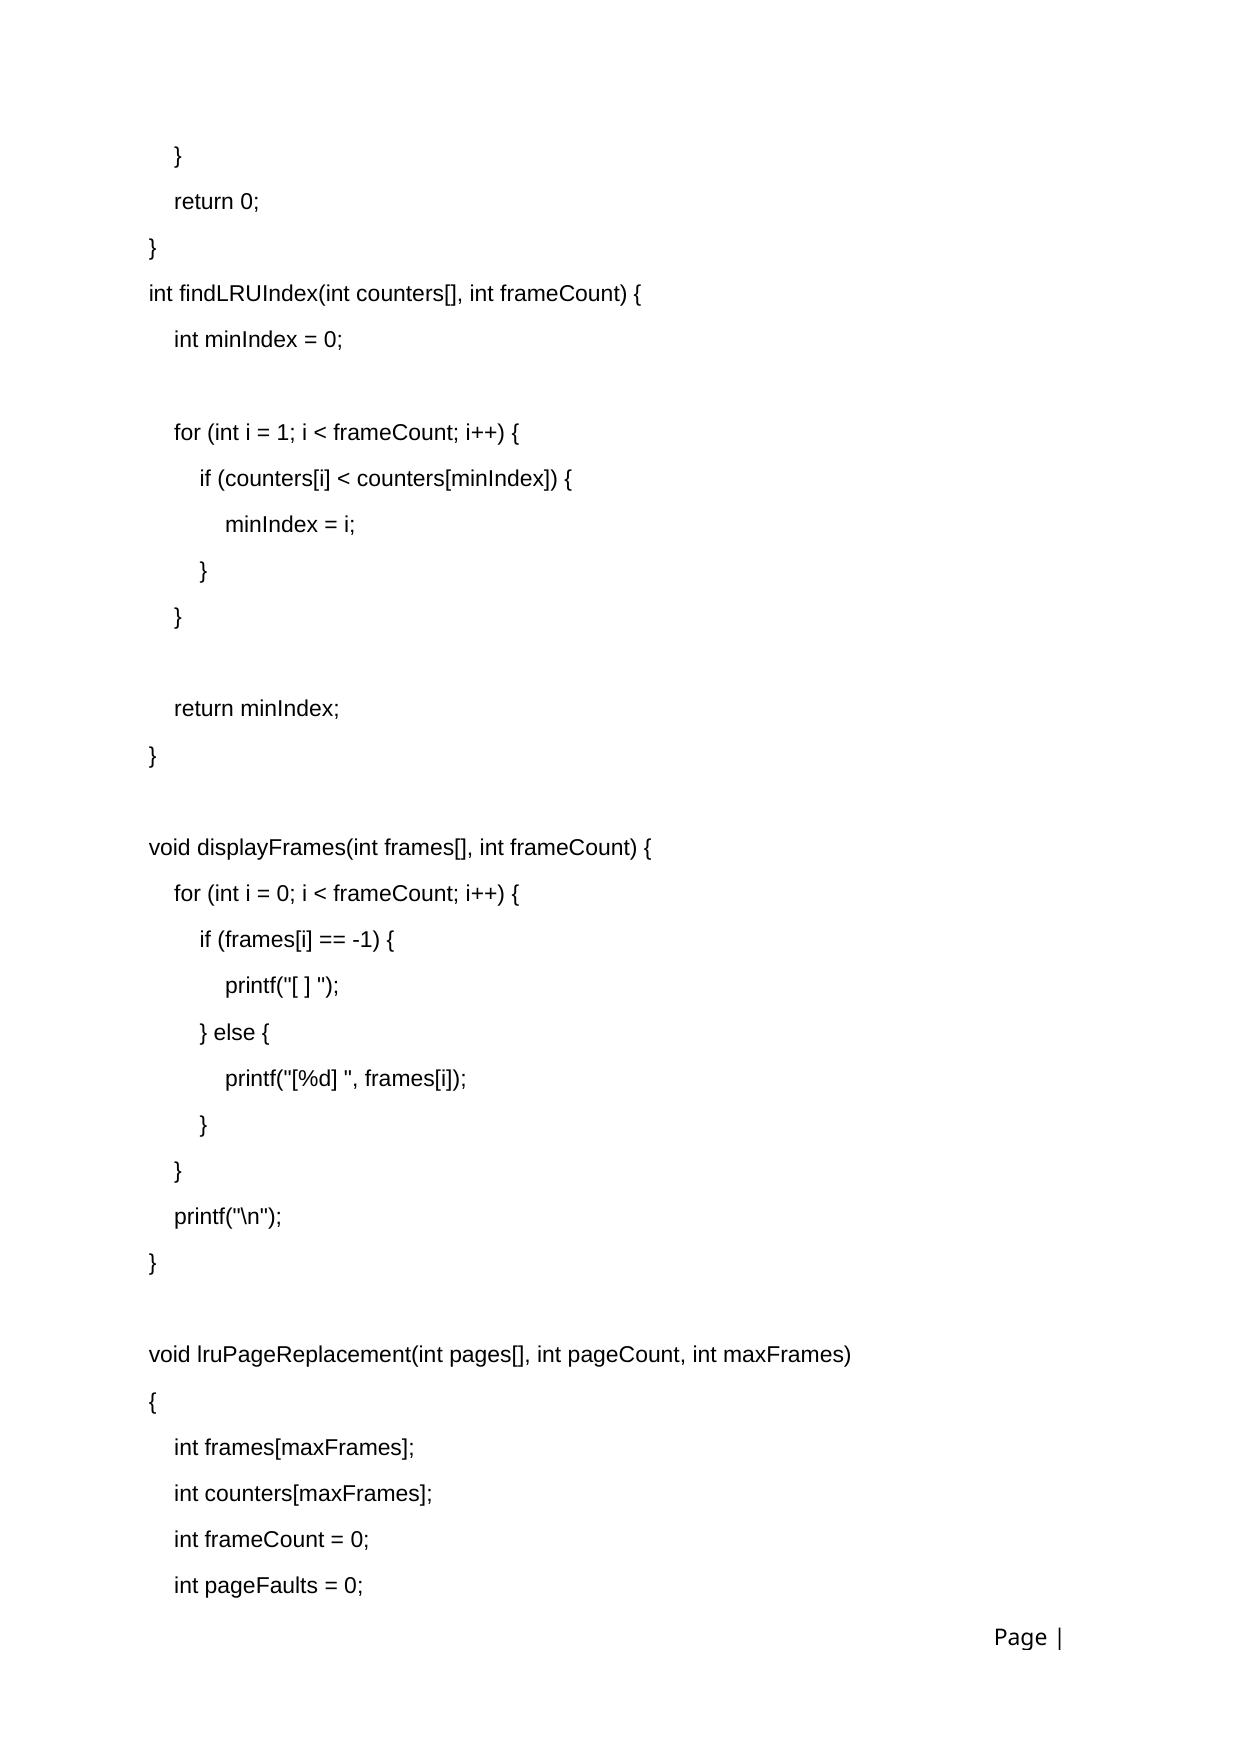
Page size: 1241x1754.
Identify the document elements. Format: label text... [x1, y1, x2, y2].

subtitle { [148, 1388, 1086, 1414]
subtitle printf("\n"); [148, 1203, 1086, 1229]
subtitle int pageFaults = 0; [148, 1572, 1086, 1598]
subtitle } [148, 234, 1086, 260]
subtitle } [148, 142, 1086, 168]
subtitle } [148, 1249, 1086, 1276]
subtitle } [148, 1111, 1086, 1137]
subtitle if (frames[i] == -1) { [148, 926, 1086, 952]
subtitle printf("[%d] ", frames[i]); [148, 1064, 1086, 1091]
subtitle void displayFrames(int frames[], int frameCount) { [148, 834, 1086, 860]
subtitle for (int i = 1; i < frameCount; i++) { [148, 418, 1086, 445]
subtitle } [148, 742, 1086, 768]
subtitle minIndex = i; [148, 511, 1086, 537]
subtitle for (int i = 0; i < frameCount; i++) { [148, 880, 1086, 906]
subtitle int counters[maxFrames]; [148, 1480, 1086, 1506]
subtitle } [148, 603, 1086, 629]
subtitle } else { [148, 1018, 1086, 1045]
subtitle } [148, 1157, 1086, 1183]
subtitle printf("[ ] "); [148, 972, 1086, 999]
subtitle void lruPageReplacement(int pages[], int pageCount, int maxFrames) [148, 1341, 1086, 1368]
subtitle return minIndex; [148, 695, 1086, 722]
subtitle int frameCount = 0; [148, 1526, 1086, 1552]
subtitle if (counters[i] < counters[minIndex]) { [148, 465, 1086, 491]
subtitle int findLRUIndex(int counters[], int frameCount) { [148, 280, 1086, 306]
subtitle int minIndex = 0; [148, 326, 1086, 353]
subtitle int frames[maxFrames]; [148, 1434, 1086, 1460]
subtitle return 0; [148, 188, 1086, 214]
subtitle } [148, 557, 1086, 583]
